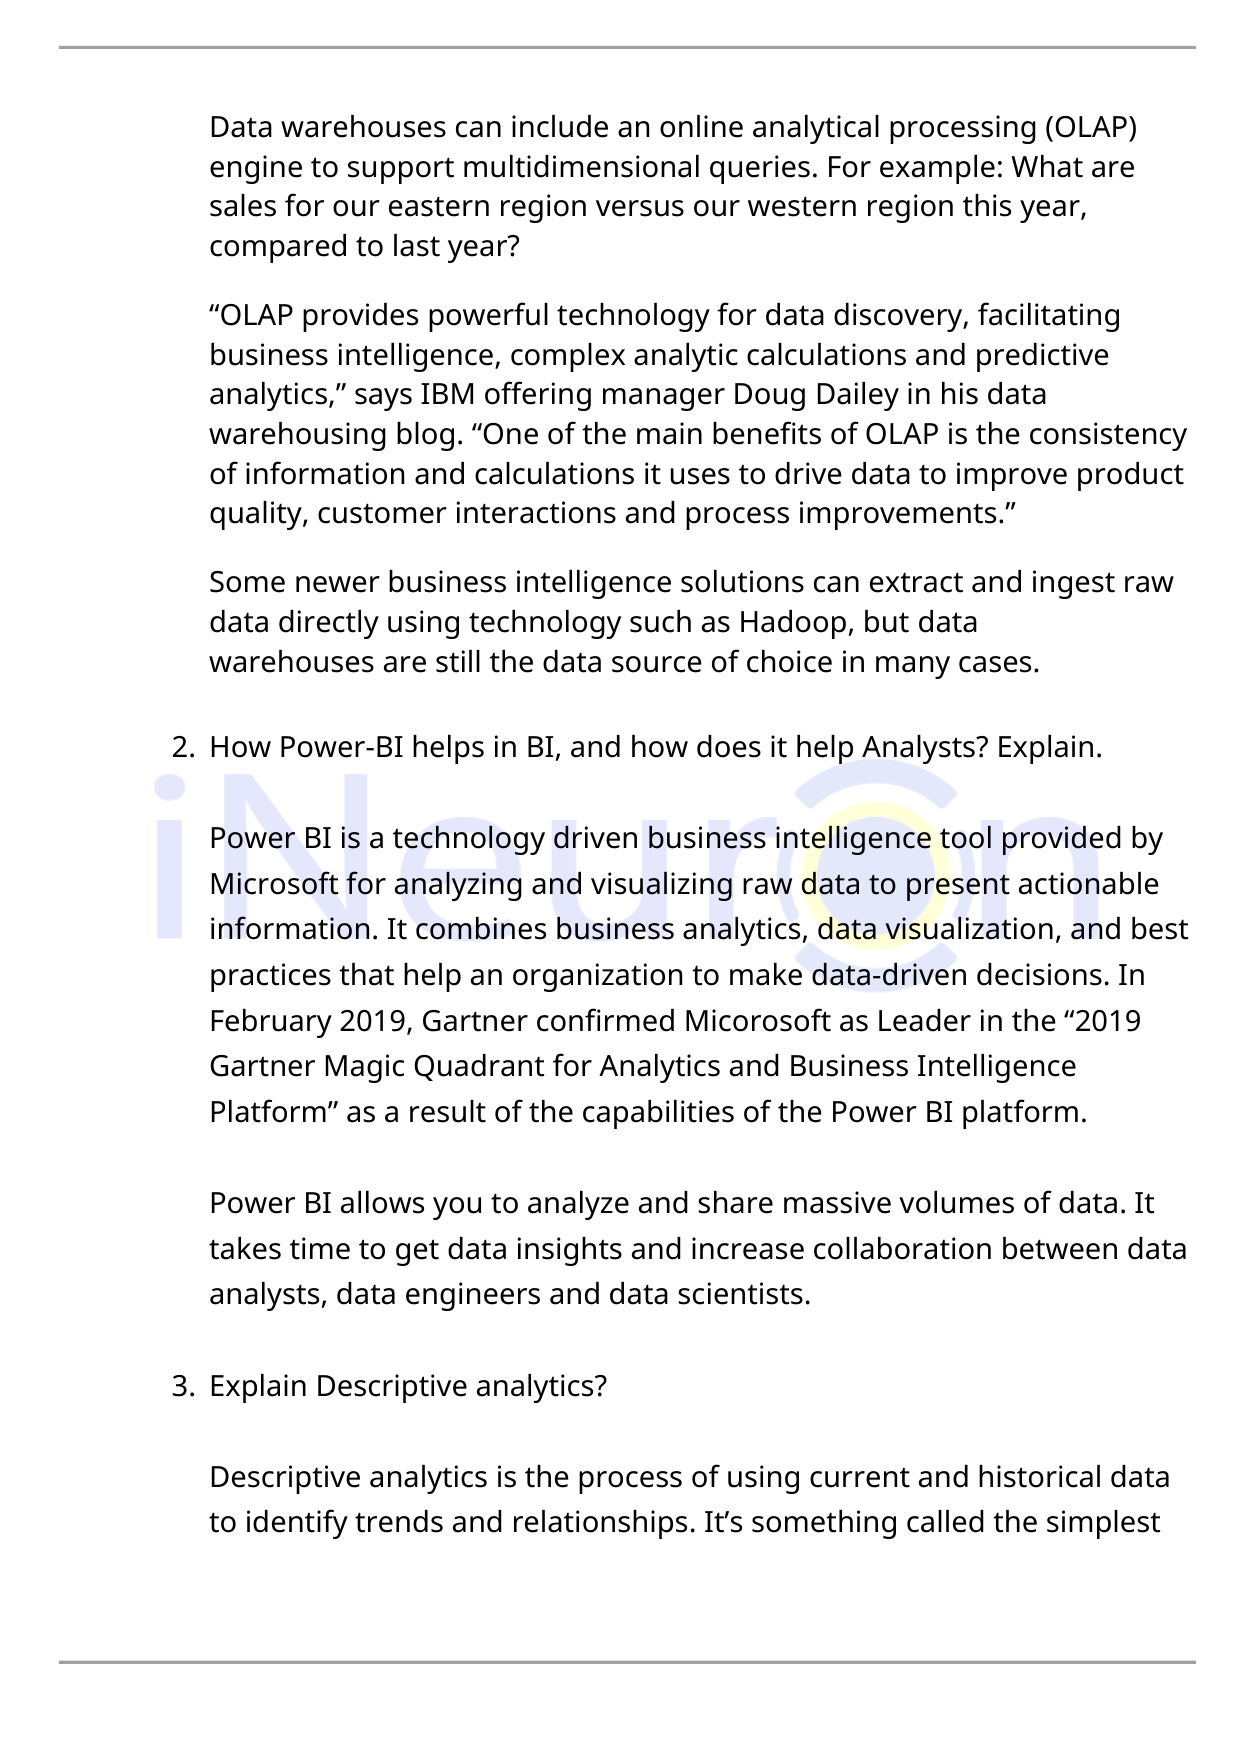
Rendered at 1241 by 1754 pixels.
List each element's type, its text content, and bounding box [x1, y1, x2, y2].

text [209, 1456, 1196, 1541]
text Data warehouses can include an online analytical processing (OLAP) engine to support multidimensional queries. For example: What are sales for our eastern region versus our western region this year, compared to last year? [209, 106, 1196, 265]
text Power BI allows you to analyze and share massive volumes of data. It takes time to get data insights and increase collaboration between data analysts, data engineers and data scientists. [209, 1182, 1196, 1313]
text Some newer business intelligence solutions can extract and ingest raw data directly using technology such as Hadoop, but data warehouses are still the data source of choice in many cases. [209, 561, 1196, 681]
text “OLAP provides powerful technology for data discovery, facilitating business intelligence, complex analytic calculations and predictive analytics,” says IBM offering manager Doug Dailey in his data warehousing blog. “One of the main benefits of OLAP is the consistency of information and calculations it uses to drive data to improve product quality, customer interactions and process improvements.” [209, 294, 1196, 532]
list How Power-BI helps in BI, and how does it help Analysts? Explain. [171, 726, 1196, 766]
text Power BI is a technology driven business intelligence tool provided by Microsoft for analyzing and visualizing raw data to present actionable information. It combines business analytics, data visualization, and best practices that help an organization to make data-driven decisions. In February 2019, Gartner confirmed Micorosoft as Leader in the “2019 Gartner Magic Quadrant for Analytics and Business Intelligence Platform” as a result of the capabilities of the Power BI platform. [209, 817, 1196, 1131]
list Explain Descriptive analytics? [171, 1365, 1196, 1404]
